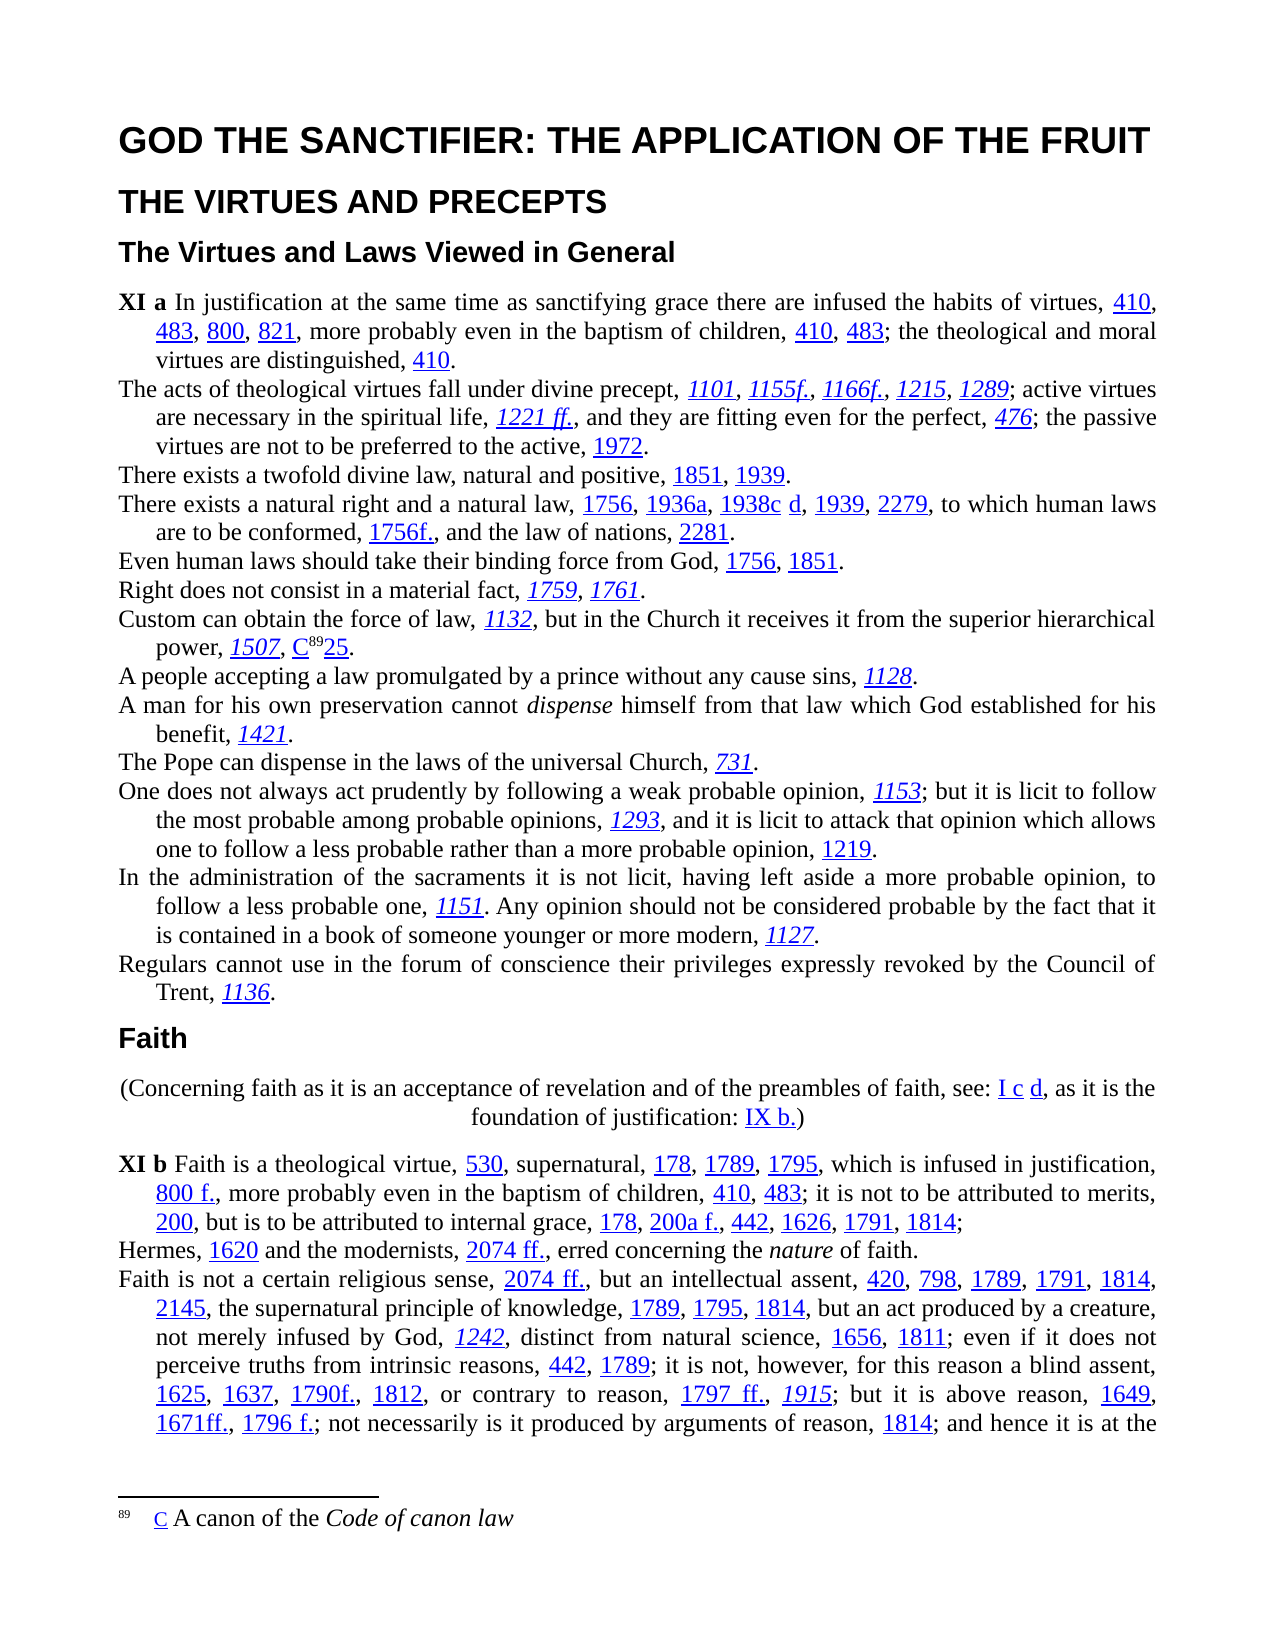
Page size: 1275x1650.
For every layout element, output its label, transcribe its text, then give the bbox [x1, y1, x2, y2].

subtitle The Virtues and Laws Viewed in General [118, 235, 1157, 269]
text There exists a twofold divine law, natural and positive, 1851, 1939. [118, 460, 1157, 489]
subtitle GOD THE SANCTIFIER: THE APPLICATION OF THE FRUIT [118, 118, 1157, 161]
text There exists a natural right and a natural law, 1756, 1936a, 1938c d, 1939, 2279, to which human laws are to be conformed, 1756f., and the law of nations, 2281. [118, 489, 1157, 546]
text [118, 1264, 1157, 1437]
text In the administration of the sacraments it is not licit, having left aside a more probable opinion, to follow a less probable one, 1151. Any opinion should not be considered probable by the fact that it is contained in a book of someone younger or more modern, 1127. [118, 862, 1157, 949]
text XI b Faith is a theological virtue, 530, supernatural, 178, 1789, 1795, which is infused in justification, 800 f., more probably even in the baptism of children, 410, 483; it is not to be attributed to merits, 200, but is to be attributed to internal grace, 178, 200a f., 442, 1626, 1791, 1814; [118, 1149, 1157, 1236]
subtitle THE VIRTUES AND PRECEPTS [118, 182, 1157, 221]
text Right does not consist in a material fact, 1759, 1761. [118, 575, 1157, 604]
text Regulars cannot use in the forum of conscience their privileges expressly revoked by the Council of Trent, 1136. [118, 949, 1157, 1006]
text The Pope can dispense in the laws of the universal Church, 731. [118, 747, 1157, 776]
text Even human laws should take their binding force from God, 1756, 1851. [118, 546, 1157, 575]
text A people accepting a law promulgated by a prince without any cause sins, 1128. [118, 661, 1157, 690]
text The acts of theological virtues fall under divine precept, 1101, 1155f., 1166f., 1215, 1289; active virtues are necessary in the spiritual life, 1221 ff., and they are fitting even for the perfect, 476; the passive virtues are not to be preferred to the active, 1972. [118, 374, 1157, 460]
text One does not always act prudently by following a weak probable opinion, 1153; but it is licit to follow the most probable among probable opinions, 1293, and it is licit to attack that opinion which allows one to follow a less probable rather than a more probable opinion, 1219. [118, 776, 1157, 862]
text Hermes, 1620 and the modernists, 2074 ff., erred concerning the nature of faith. [118, 1236, 1157, 1264]
text A man for his own preservation cannot dispense himself from that law which God established for his benefit, 1421. [118, 690, 1157, 747]
subtitle Faith [118, 1021, 1157, 1054]
text Custom can obtain the force of law, 1132, but in the Church it receives it from the superior hierarchical power, 1507, C25. [118, 604, 1157, 661]
text (Concerning faith as it is an acceptance of revelation and of the preambles of faith, see: I c d, as it is the foundation of justification: IX b.) [118, 1073, 1157, 1131]
text XI a In justification at the same time as sanctifying grace there are infused the habits of virtues, 410, 483, 800, 821, more probably even in the baptism of children, 410, 483; the theological and moral virtues are distinguished, 410. [118, 287, 1157, 374]
